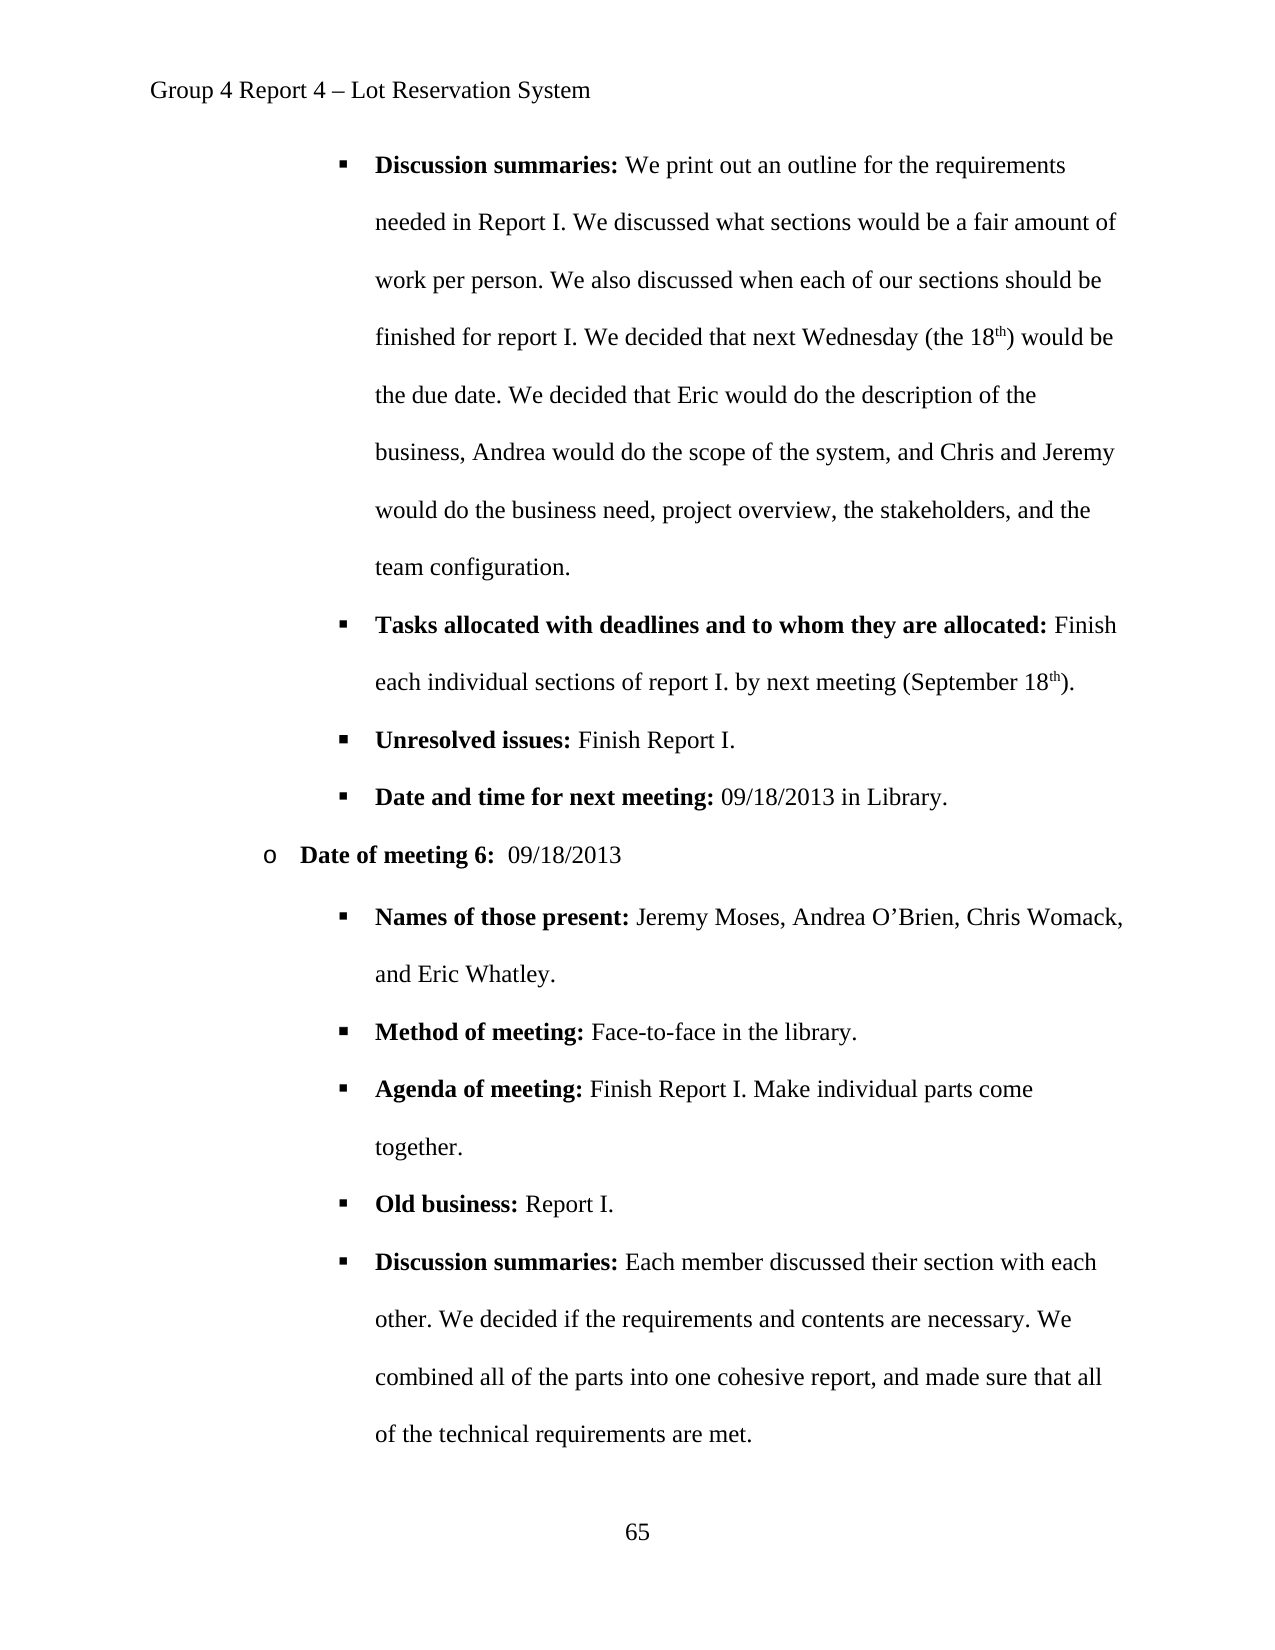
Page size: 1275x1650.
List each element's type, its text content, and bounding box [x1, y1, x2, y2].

list Names of those present: Jeremy Moses, Andrea O’Brien, Chris Womack, and Eric Whatley. [337, 902, 1125, 988]
list Old business: Report I. [337, 1189, 1125, 1218]
list Tasks allocated with deadlines and to whom they are allocated: Finish each individual sections of report I. by next meeting (September 18th). [337, 610, 1125, 696]
list Discussion summaries: We print out an outline for the requirements needed in Report I. We discussed what sections would be a fair amount of work per person. We also discussed when each of our sections should be finished for report I. We decided that next Wednesday (the 18th) would be the due date. We decided that Eric would do the description of the business, Andrea would do the scope of the system, and Chris and Jeremy would do the business need, project overview, the stakeholders, and the team configuration. [337, 150, 1125, 581]
list Unresolved issues: Finish Report I. [337, 725, 1125, 754]
list Date and time for next meeting: 09/18/2013 in Library. [337, 782, 1125, 811]
list Method of meeting: Face-to-face in the library. [337, 1017, 1125, 1045]
list Date of meeting 6: 09/18/2013 [262, 840, 1125, 871]
list Agenda of meeting: Finish Report I. Make individual parts come together. [337, 1074, 1125, 1160]
list Discussion summaries: Each member discussed their section with each other. We decided if the requirements and contents are necessary. We combined all of the parts into one cohesive report, and made sure that all of the technical requirements are met. [337, 1247, 1125, 1448]
